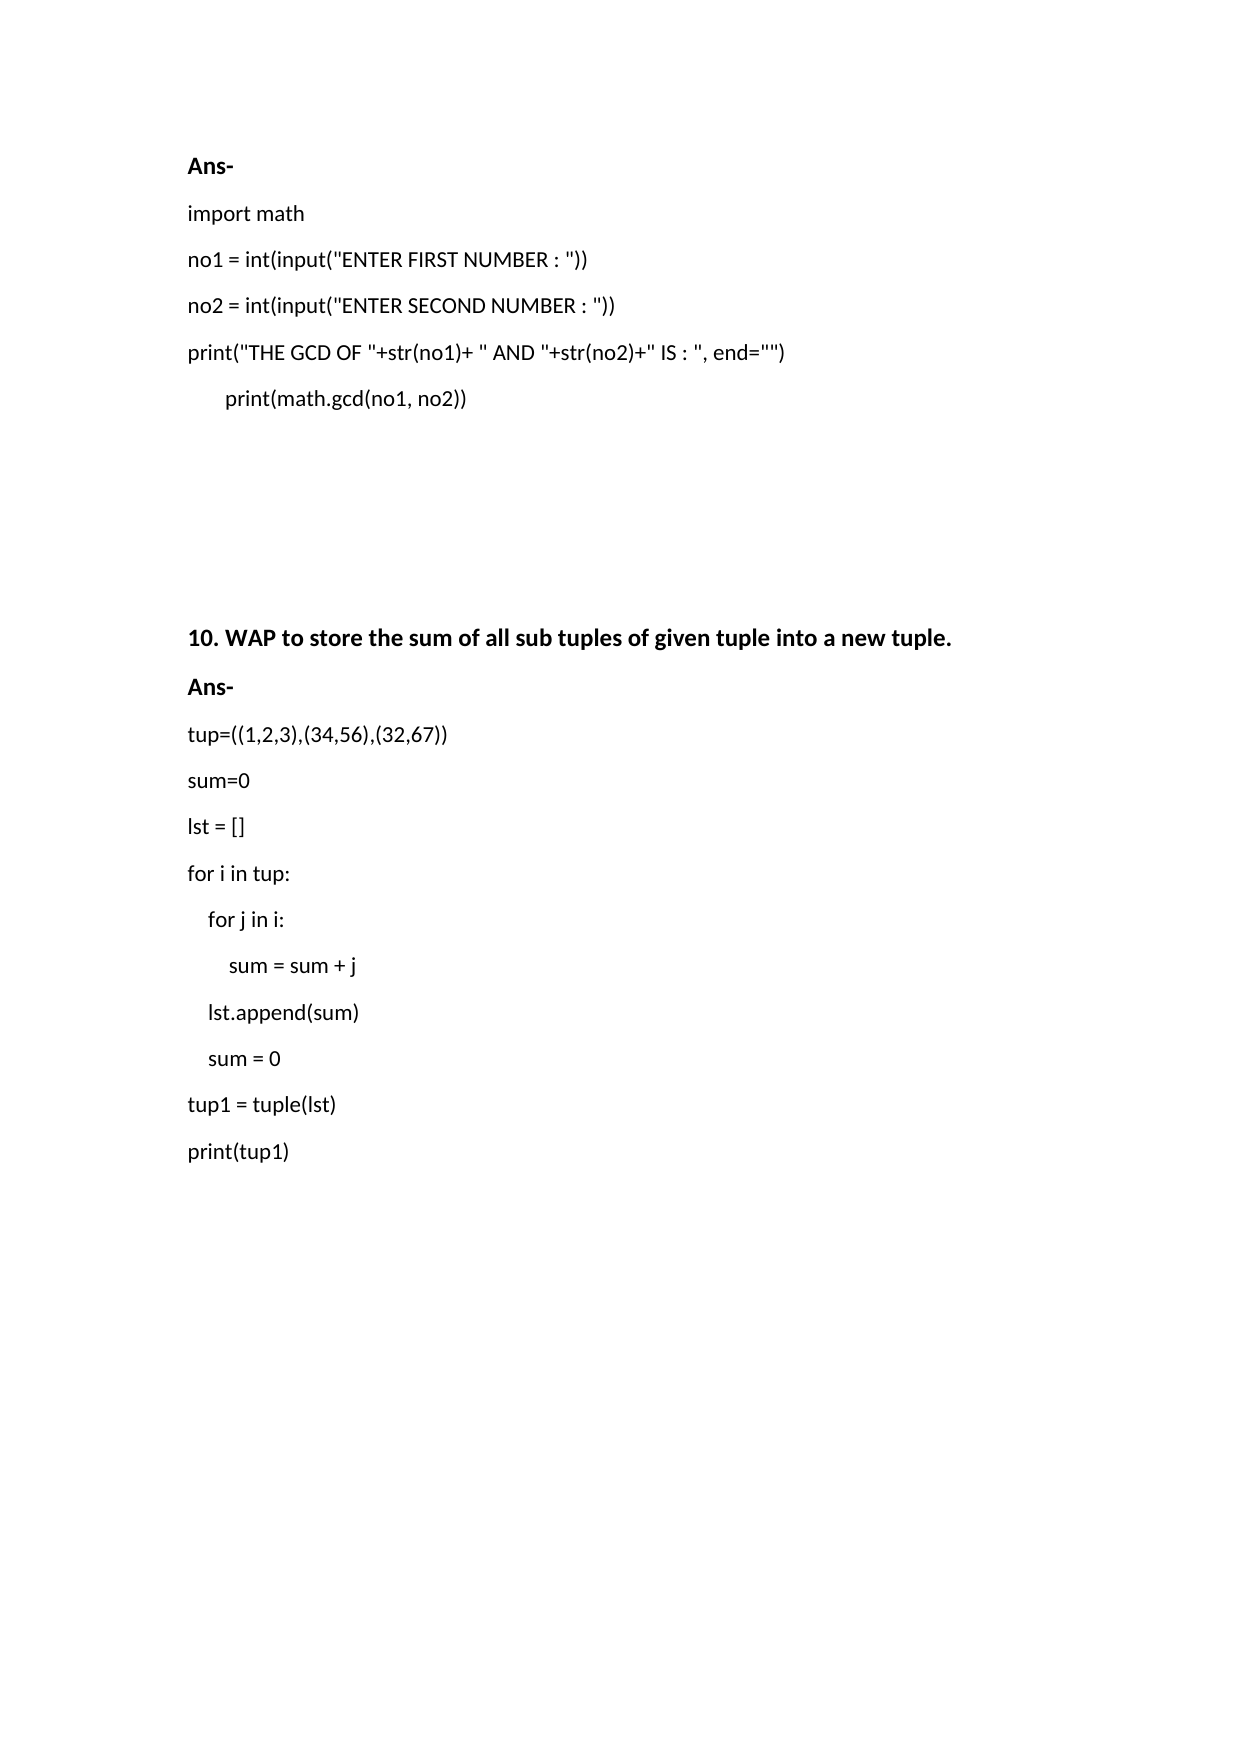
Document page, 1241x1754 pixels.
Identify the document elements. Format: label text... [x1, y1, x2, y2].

text tup=((1,2,3),(34,56),(32,67)) [187, 720, 1090, 748]
text for i in tup: [187, 859, 1090, 887]
text lst = [] [187, 812, 1090, 841]
text sum = sum + j [187, 952, 1090, 979]
text no2 = int(input("ENTER SECOND NUMBER : ")) [187, 292, 1090, 320]
text Ans- [187, 671, 1090, 701]
list WAP to store the sum of all sub tuples of given tuple into a new tuple. [187, 622, 1090, 652]
text print("THE GCD OF "+str(no1)+ " AND "+str(no2)+" IS : ", end="") [187, 338, 1090, 366]
text sum = 0 [187, 1044, 1090, 1072]
text no1 = int(input("ENTER FIRST NUMBER : ")) [187, 245, 1090, 273]
text Ans- [187, 150, 1090, 181]
text print(tup1) [187, 1137, 1090, 1165]
text tup1 = tuple(lst) [187, 1091, 1090, 1119]
text lst.append(sum) [187, 998, 1090, 1026]
text import math [187, 199, 1090, 227]
text sum=0 [187, 766, 1090, 794]
text for j in i: [187, 905, 1090, 933]
list print(math.gcd(no1, no2)) [225, 384, 1090, 412]
